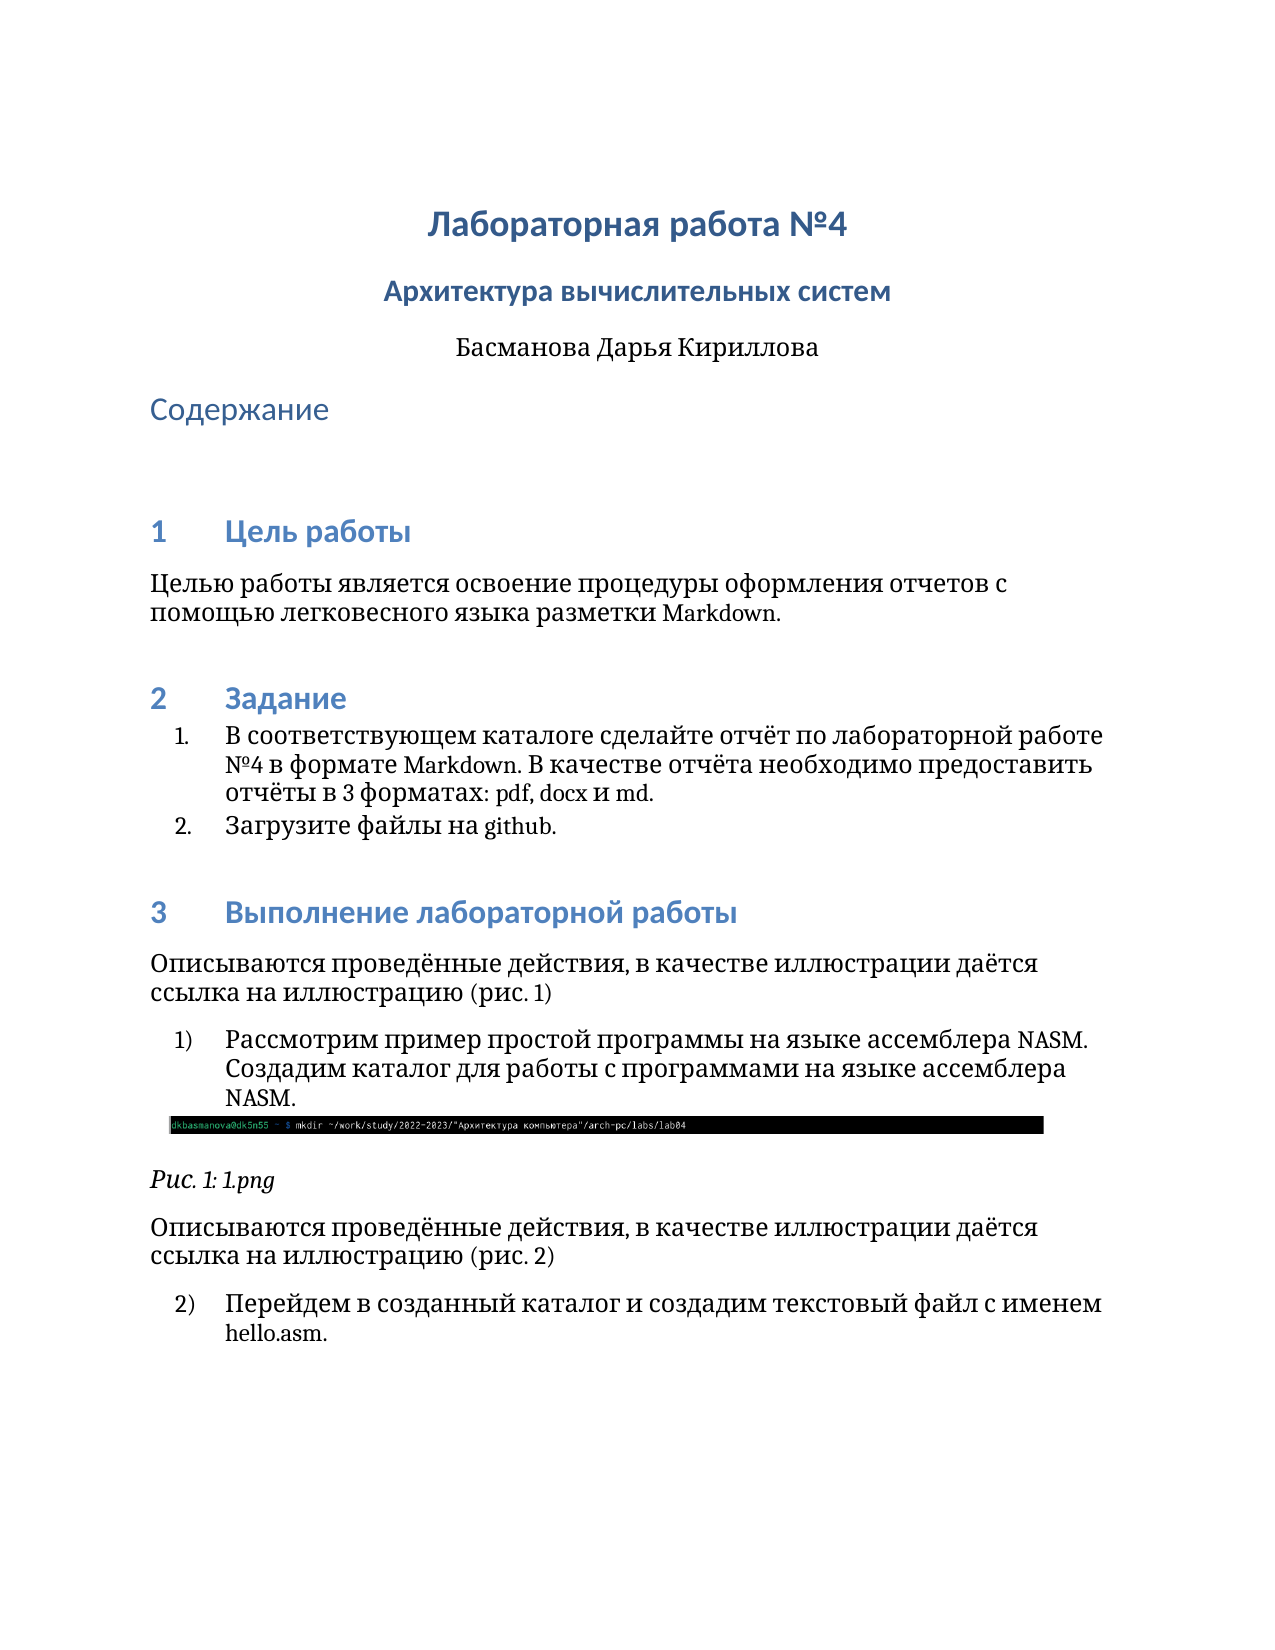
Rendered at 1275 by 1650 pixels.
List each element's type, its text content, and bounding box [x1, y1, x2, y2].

list Загрузите файлы на github. [175, 812, 1125, 841]
text Целью работы является освоение процедуры оформления отчетов с помощью легковесного языка разметки Markdown. [150, 570, 1125, 627]
text Рис. 1: 1.png [150, 1166, 1125, 1195]
subtitle 3 Выполнение лабораторной работы [150, 891, 1125, 931]
subtitle Архитектура вычислительных систем [150, 271, 1125, 309]
text Описываются проведённые действия, в качестве иллюстрации даётся ссылка на иллюстрацию (рис. 2) [150, 1213, 1125, 1271]
list В соответствующем каталоге сделайте отчёт по лабораторной работе №4 в формате Markdown. В качестве отчёта необходимо предоставить отчёты в 3 форматах: pdf, docx и md. [175, 722, 1125, 808]
picture [168, 1116, 1044, 1134]
list Перейдем в созданный каталог и создадим текстовый файл с именем hello.asm. [175, 1290, 1125, 1347]
subtitle 1 Цель работы [150, 510, 1125, 551]
text Басманова Дарья Кириллова [150, 334, 1125, 363]
text Описываются проведённые действия, в качестве иллюстрации даётся ссылка на иллюстрацию (рис. 1) [150, 950, 1125, 1008]
subtitle 2 Задание [150, 677, 1125, 718]
list Рассмотрим пример простой программы на языке ассемблера NASM. Создадим каталог для работы с программами на языке ассемблера NASM. [175, 1026, 1125, 1113]
title Лабораторная работа №4 [150, 200, 1125, 246]
